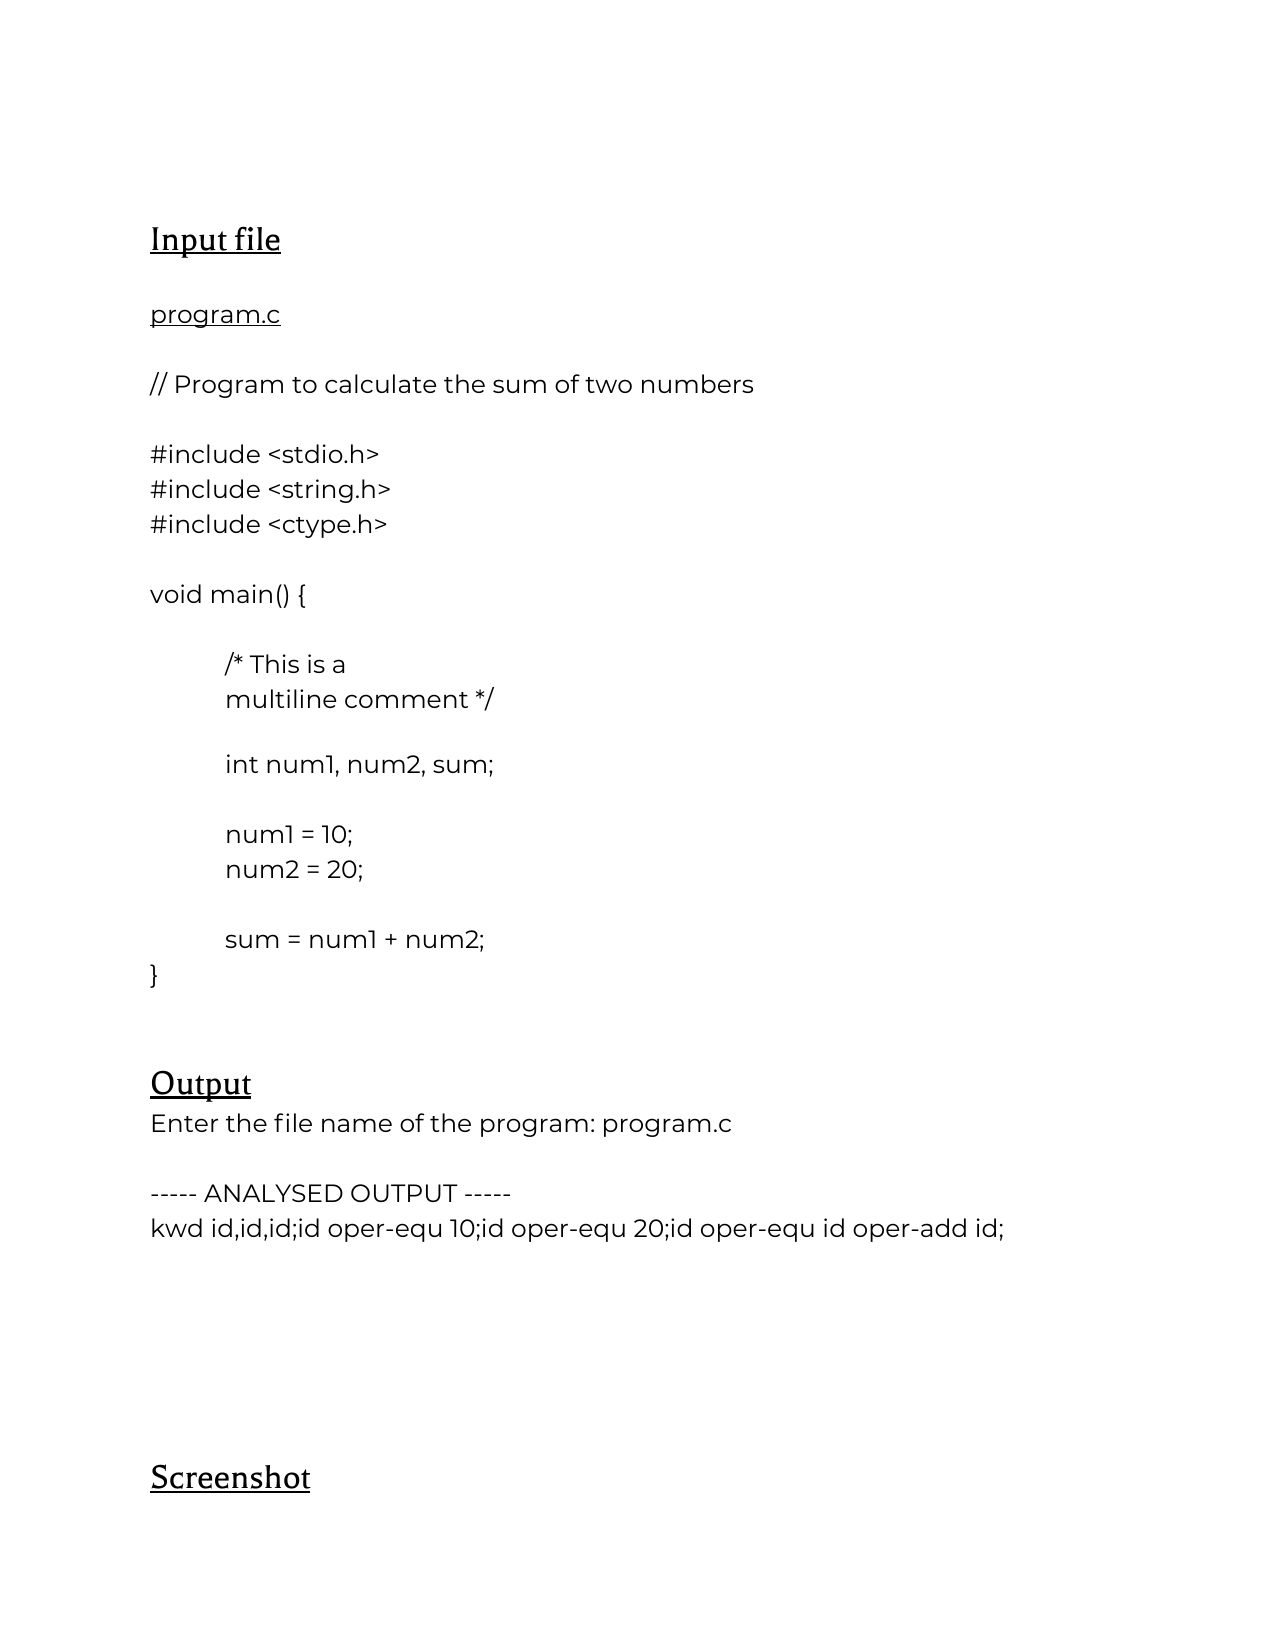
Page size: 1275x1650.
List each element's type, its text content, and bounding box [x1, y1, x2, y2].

text kwd id,id,id;id oper-equ 10;id oper-equ 20;id oper-equ id oper-add id; [150, 1213, 1125, 1244]
text /* This is a [150, 649, 1125, 679]
text void main() { [150, 579, 1125, 609]
text program.c [150, 299, 1125, 329]
text #include <ctype.h> [150, 509, 1125, 539]
text Output [150, 1064, 1125, 1102]
text #include <stdio.h> [150, 439, 1125, 469]
text num2 = 20; [150, 854, 1125, 885]
text num1 = 10; [150, 819, 1125, 850]
text #include <string.h> [150, 474, 1125, 504]
text multiline comment */ [150, 684, 1125, 714]
text Screenshot [150, 1459, 1125, 1497]
text Input file [150, 220, 1125, 258]
text sum = num1 + num2; [150, 924, 1125, 955]
text // Program to calculate the sum of two numbers [150, 369, 1125, 399]
text Enter the file name of the program: program.c [150, 1108, 1125, 1139]
text } [150, 959, 1125, 990]
text int num1, num2, sum; [150, 749, 1125, 780]
text ----- ANALYSED OUTPUT ----- [150, 1178, 1125, 1209]
